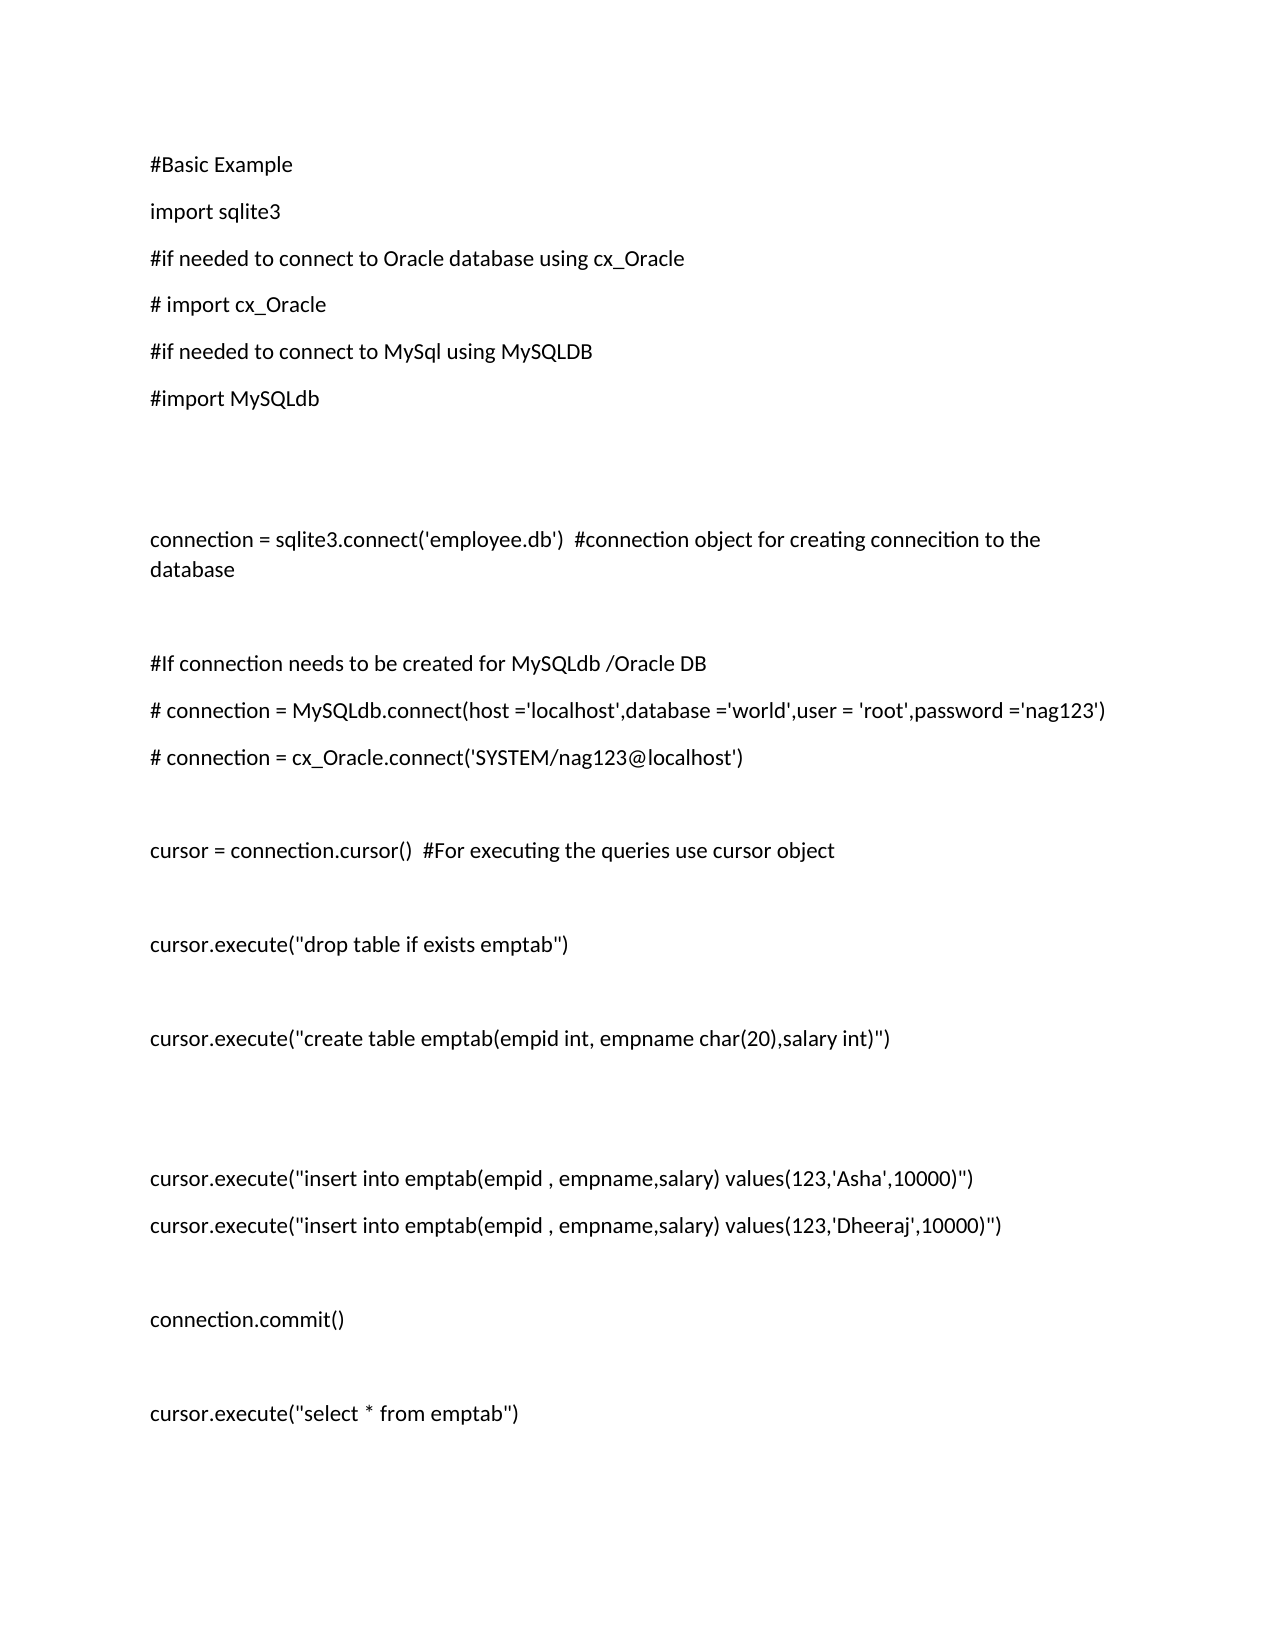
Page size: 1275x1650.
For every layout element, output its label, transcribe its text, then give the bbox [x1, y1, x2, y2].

text #Basic Example [150, 150, 1125, 178]
text connection.commit() [150, 1305, 1125, 1333]
text cursor = connection.cursor() #For executing the queries use cursor object [150, 836, 1125, 864]
text #import MySQLdb [150, 384, 1125, 412]
text cursor.execute("create table emptab(empid int, empname char(20),salary int)") [150, 1024, 1125, 1052]
text # connection = MySQLdb.connect(host ='localhost',database ='world',user = 'root',password ='nag123') [150, 696, 1125, 724]
text cursor.execute("select * from emptab") [150, 1399, 1125, 1427]
text #If connection needs to be created for MySQLdb /Oracle DB [150, 649, 1125, 677]
text #if needed to connect to Oracle database using cx_Oracle [150, 244, 1125, 272]
text connection = sqlite3.connect('employee.db') #connection object for creating connecition to the database [150, 525, 1125, 583]
text cursor.execute("insert into emptab(empid , empname,salary) values(123,'Dheeraj',10000)") [150, 1211, 1125, 1239]
text # import cx_Oracle [150, 291, 1125, 319]
text cursor.execute("insert into emptab(empid , empname,salary) values(123,'Asha',10000)") [150, 1164, 1125, 1193]
text cursor.execute("drop table if exists emptab") [150, 930, 1125, 958]
text import sqlite3 [150, 197, 1125, 225]
text #if needed to connect to MySql using MySQLDB [150, 337, 1125, 366]
text # connection = cx_Oracle.connect('SYSTEM/nag123@localhost') [150, 743, 1125, 771]
